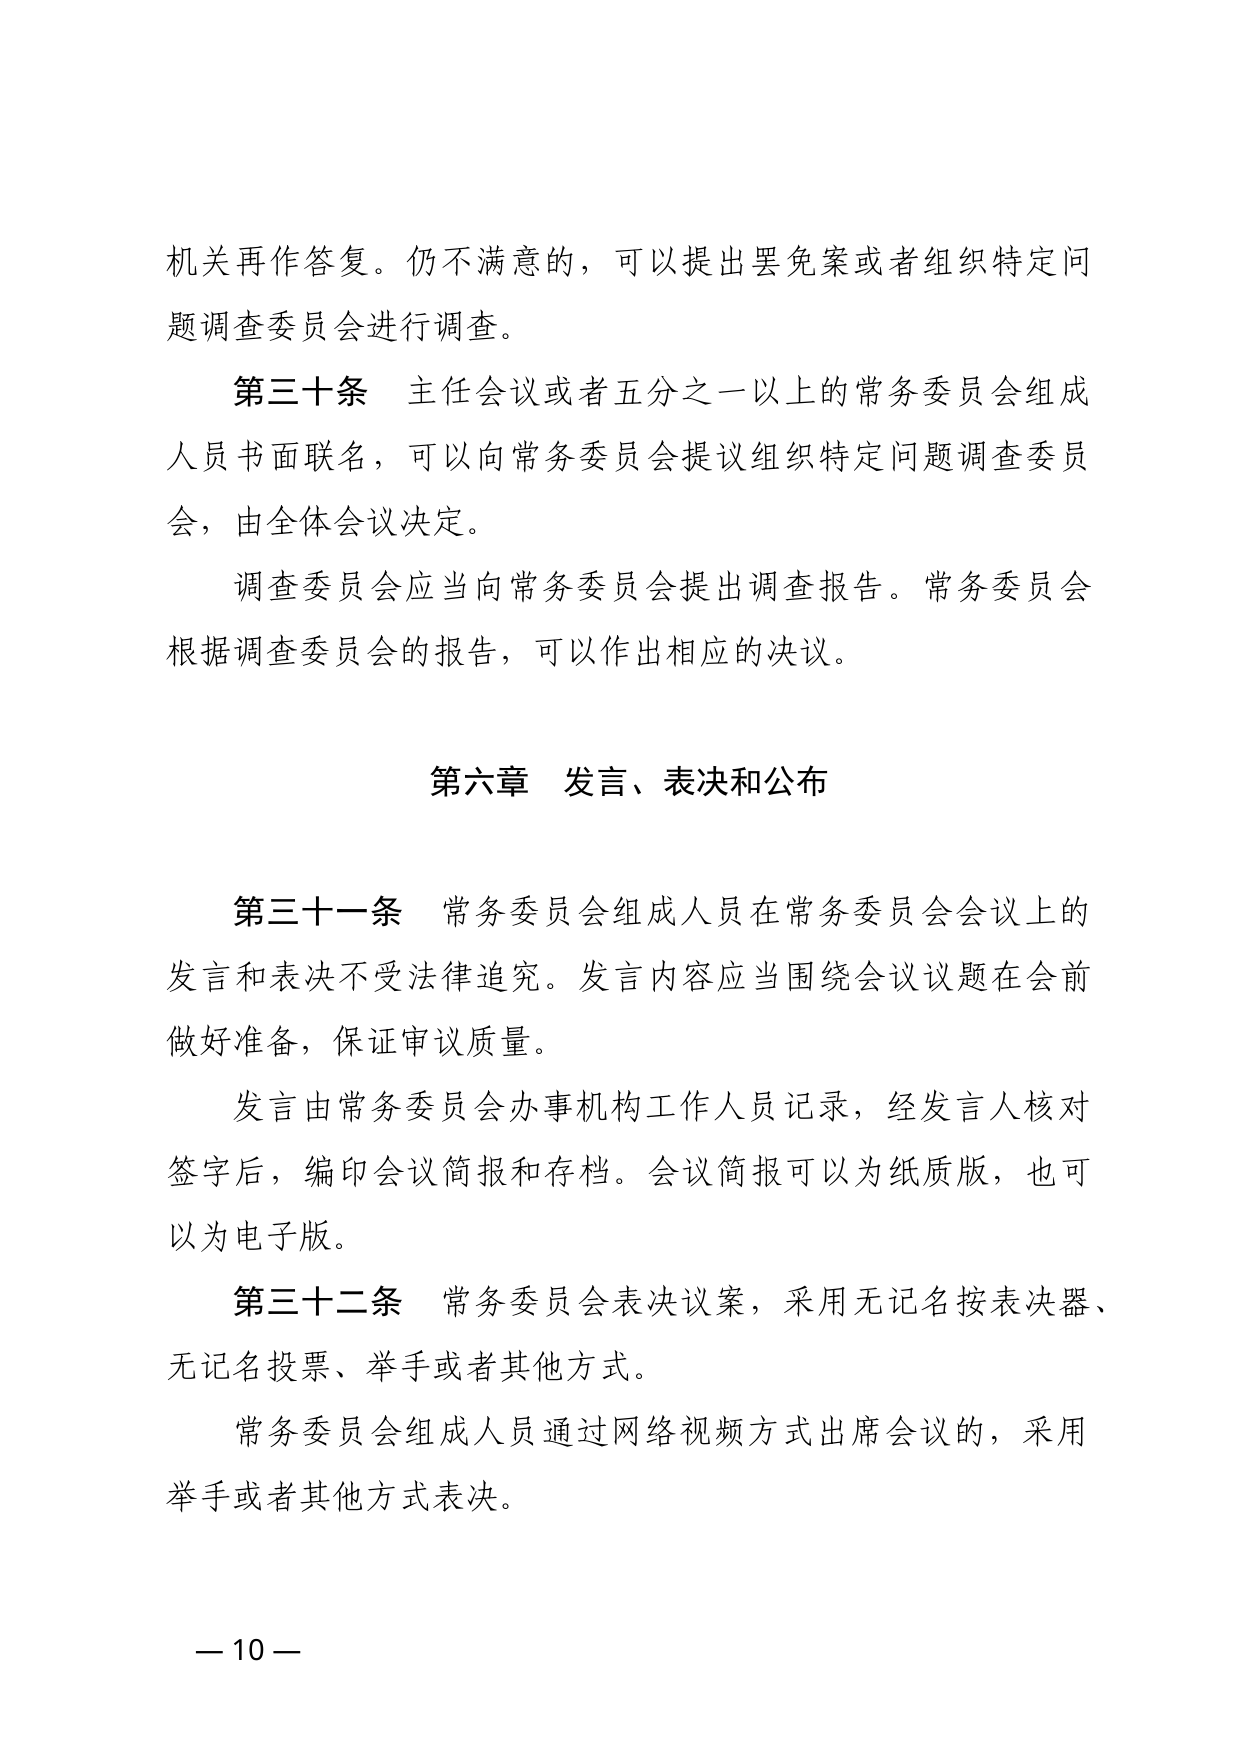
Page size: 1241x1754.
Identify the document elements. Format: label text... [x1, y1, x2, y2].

text 第六章 发言、表决和公布 [165, 747, 1093, 812]
text 第三十二条 常务委员会表决议案，采用无记名按表决器、无记名投票、举手或者其他方式。 [165, 1267, 1093, 1397]
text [165, 227, 1093, 357]
text 常务委员会组成人员通过网络视频方式出席会议的，采用举手或者其他方式表决。 [165, 1397, 1093, 1527]
text 调查委员会应当向常务委员会提出调查报告。常务委员会根据调查委员会的报告，可以作出相应的决议。 [165, 552, 1093, 682]
text 发言由常务委员会办事机构工作人员记录，经发言人核对签字后，编印会议简报和存档。会议简报可以为纸质版，也可以为电子版。 [165, 1072, 1093, 1267]
text 第三十条 主任会议或者五分之一以上的常务委员会组成人员书面联名，可以向常务委员会提议组织特定问题调查委员会，由全体会议决定。 [165, 357, 1093, 552]
text 第三十一条 常务委员会组成人员在常务委员会会议上的发言和表决不受法律追究。发言内容应当围绕会议议题在会前做好准备，保证审议质量。 [165, 877, 1093, 1072]
